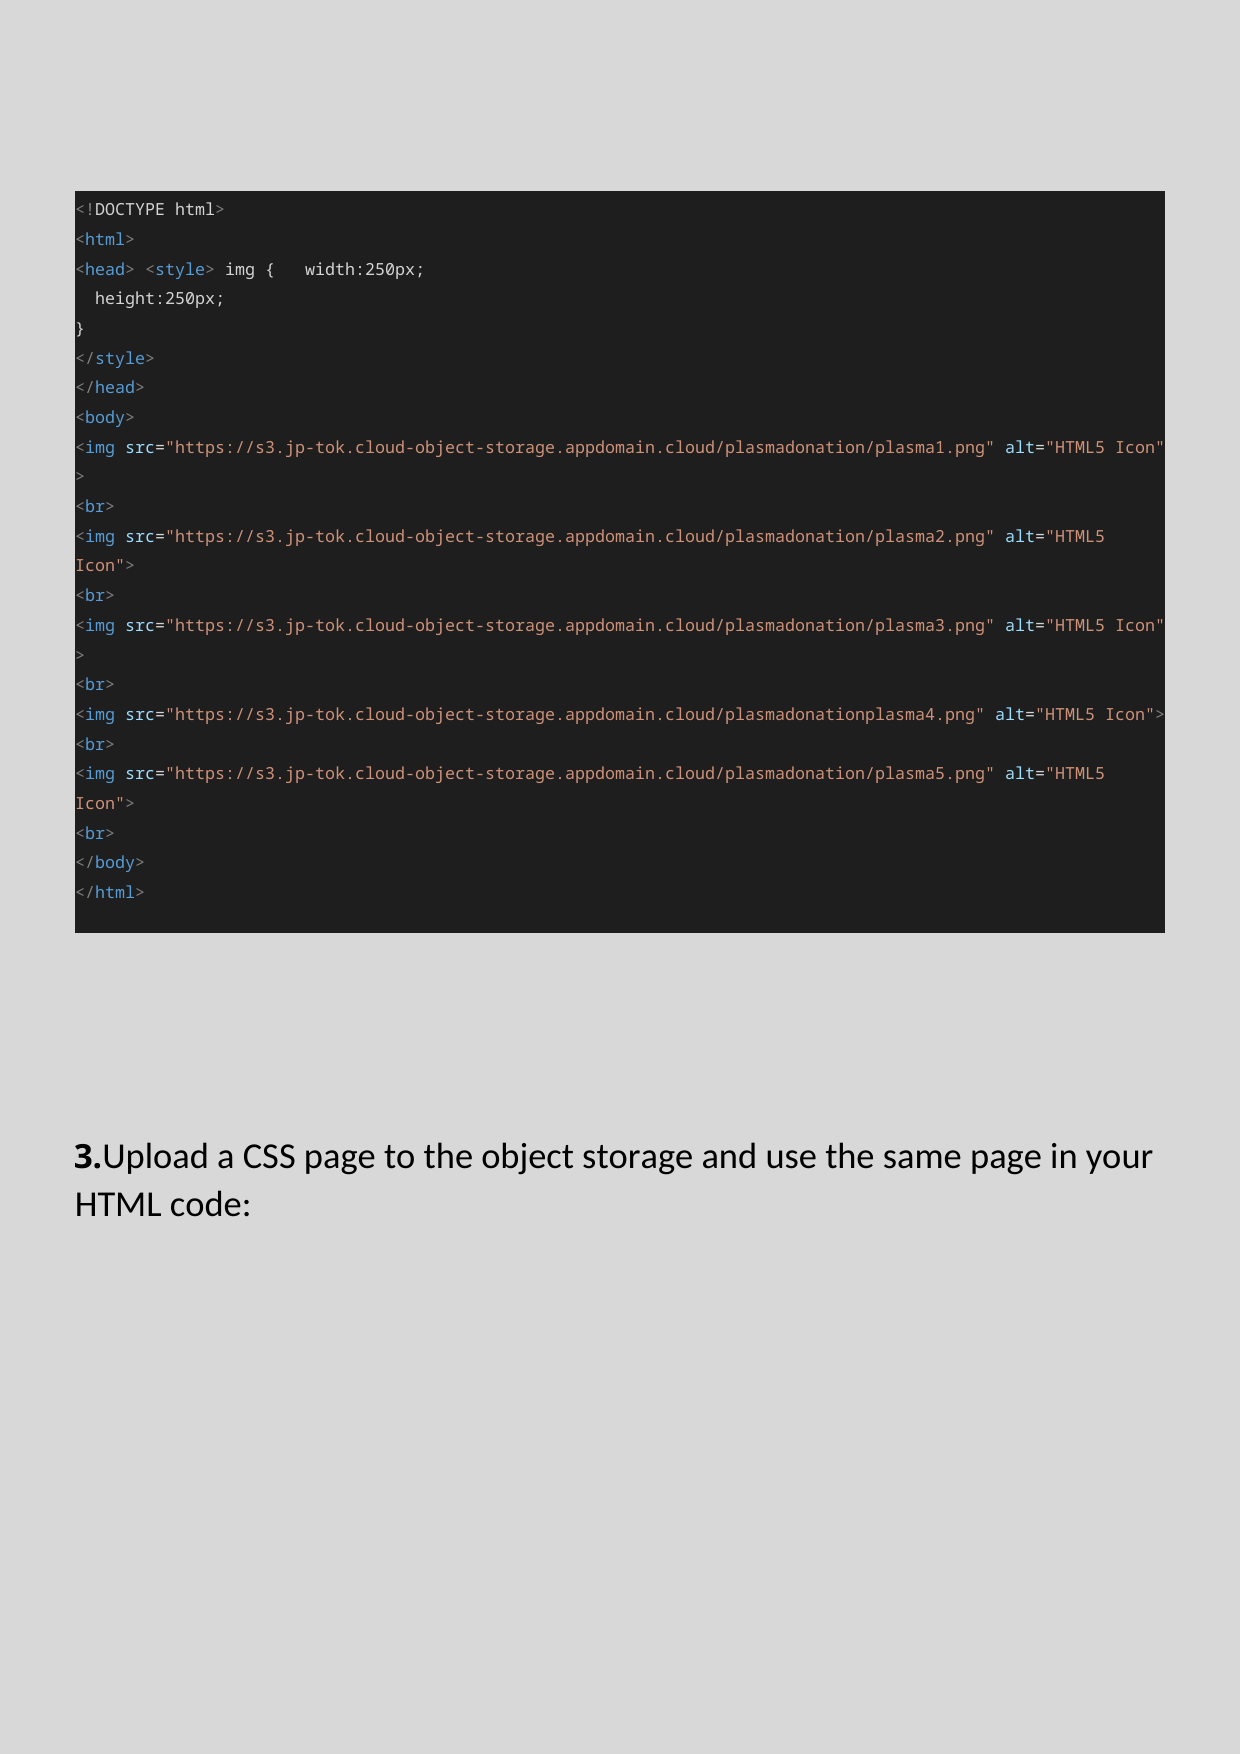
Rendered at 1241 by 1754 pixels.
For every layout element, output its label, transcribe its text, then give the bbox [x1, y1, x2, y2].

text 3.Upload a CSS page to the object storage and use the same page in your HTML code: [73, 1132, 1165, 1226]
text <img src="https://s3.jp-tok.cloud-object-storage.appdomain.cloud/plasmadonationplasma4.png" alt="HTML5 Icon"> [75, 696, 1165, 725]
text <body> [75, 399, 1165, 428]
text </html> [75, 874, 1165, 903]
text <br> [75, 666, 1165, 696]
text </style> [75, 339, 1165, 369]
text } [75, 309, 1165, 339]
text <!DOCTYPE html> [75, 191, 1165, 221]
text height:250px; [75, 280, 1165, 309]
text <br> [75, 814, 1165, 844]
text <br> [75, 577, 1165, 606]
text </body> [75, 844, 1165, 874]
text <img src="https://s3.jp-tok.cloud-object-storage.appdomain.cloud/plasmadonation/plasma1.png" alt="HTML5 Icon" > [75, 428, 1165, 488]
text <html> [75, 221, 1165, 250]
text </head> [75, 369, 1165, 399]
text <img src="https://s3.jp-tok.cloud-object-storage.appdomain.cloud/plasmadonation/plasma2.png" alt="HTML5 Icon"> [75, 517, 1165, 577]
text <br> [75, 488, 1165, 517]
text <head> <style> img { width:250px; [75, 250, 1165, 280]
text <img src="https://s3.jp-tok.cloud-object-storage.appdomain.cloud/plasmadonation/plasma5.png" alt="HTML5 Icon"> [75, 755, 1165, 814]
text <img src="https://s3.jp-tok.cloud-object-storage.appdomain.cloud/plasmadonation/plasma3.png" alt="HTML5 Icon" > [75, 606, 1165, 666]
text <br> [75, 725, 1165, 755]
